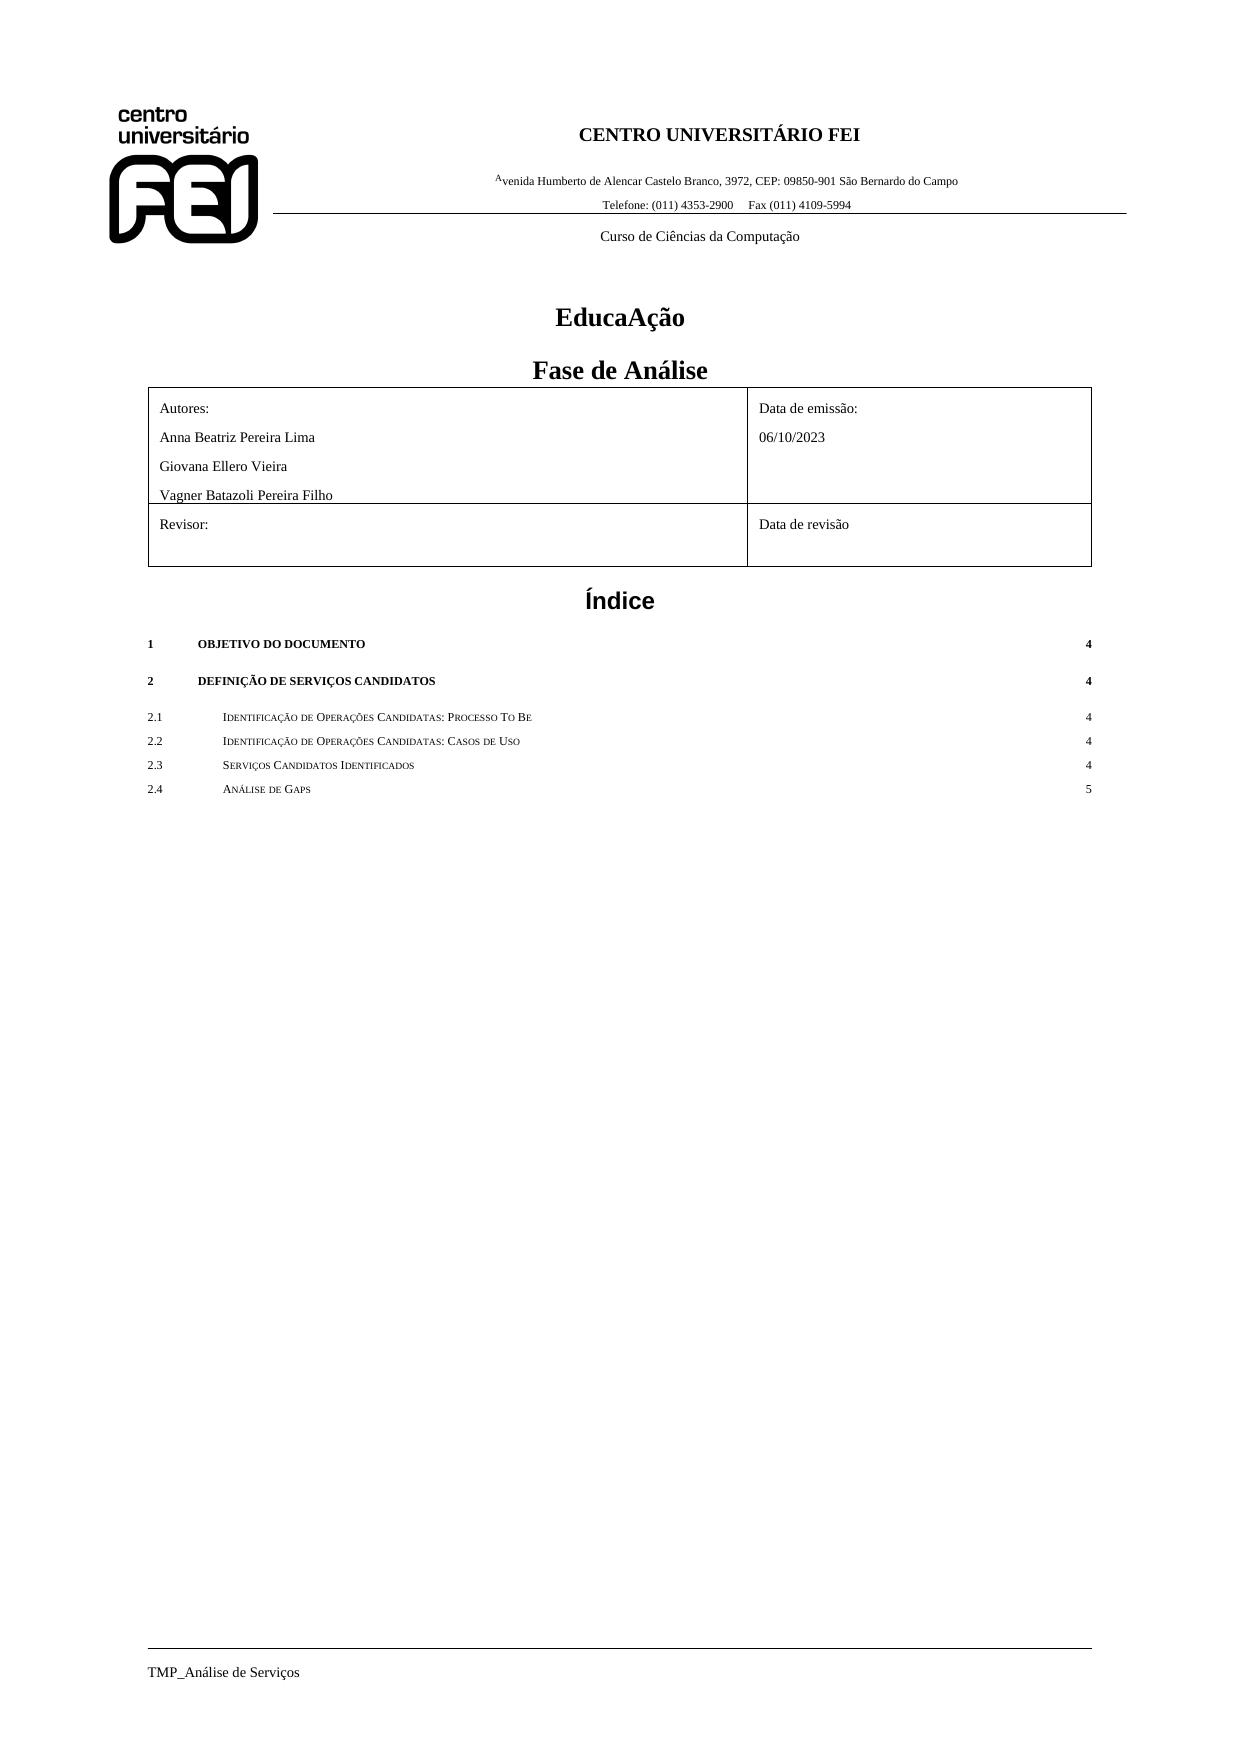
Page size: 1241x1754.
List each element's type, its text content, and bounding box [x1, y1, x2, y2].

table_header Autores: Anna Beatriz Pereira Lima Giovana Ellero Vieira Vagner Batazoli Pereira Filho [149, 388, 747, 503]
table_cell Revisor: [149, 504, 747, 566]
table_header Data de emissão: 06/10/2023 [748, 388, 1091, 503]
text EducaAção [147, 279, 1092, 332]
picture [104, 106, 262, 246]
table_cell Data de revisão [748, 504, 1091, 566]
text Índice [147, 567, 1092, 614]
text Fase de Análise [147, 332, 1092, 385]
